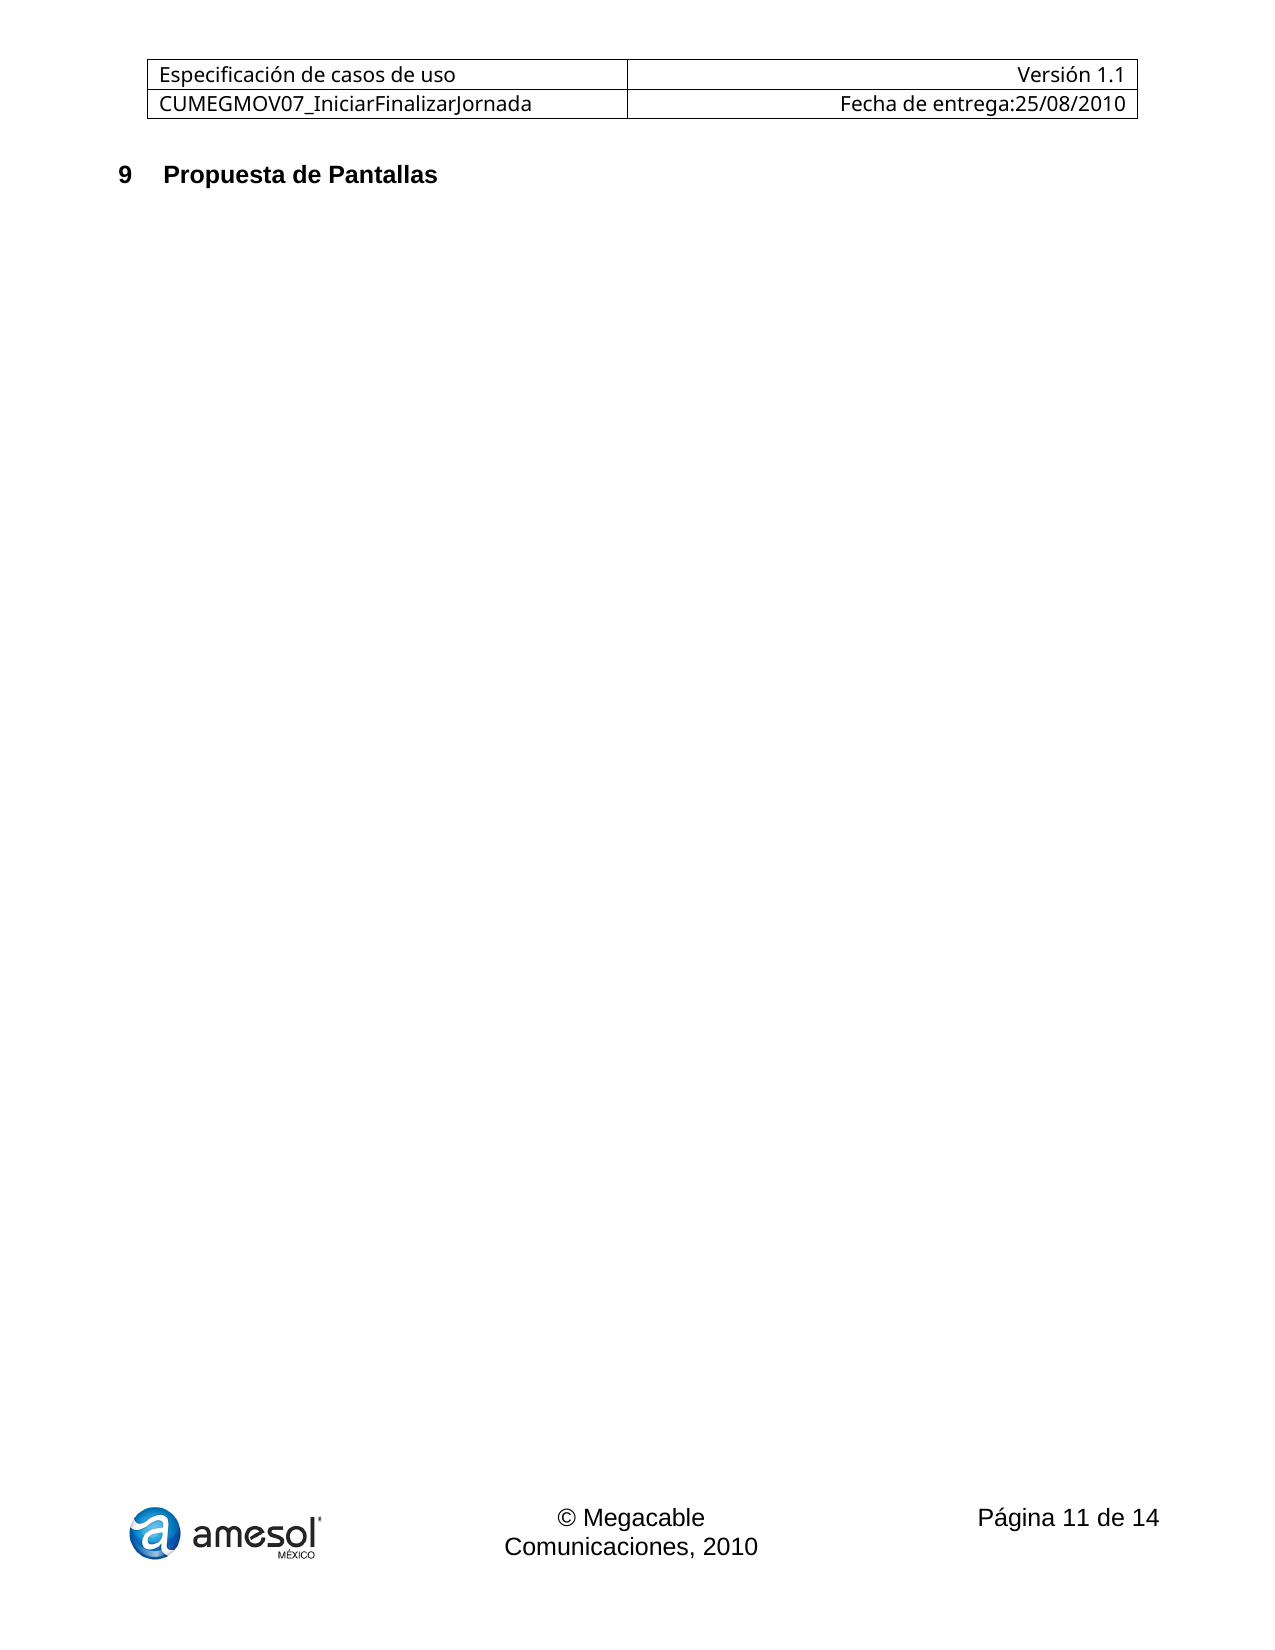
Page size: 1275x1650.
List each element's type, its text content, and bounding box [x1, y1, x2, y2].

picture [118, 1502, 322, 1563]
subtitle 9 Propuesta de Pantallas [118, 160, 1157, 189]
